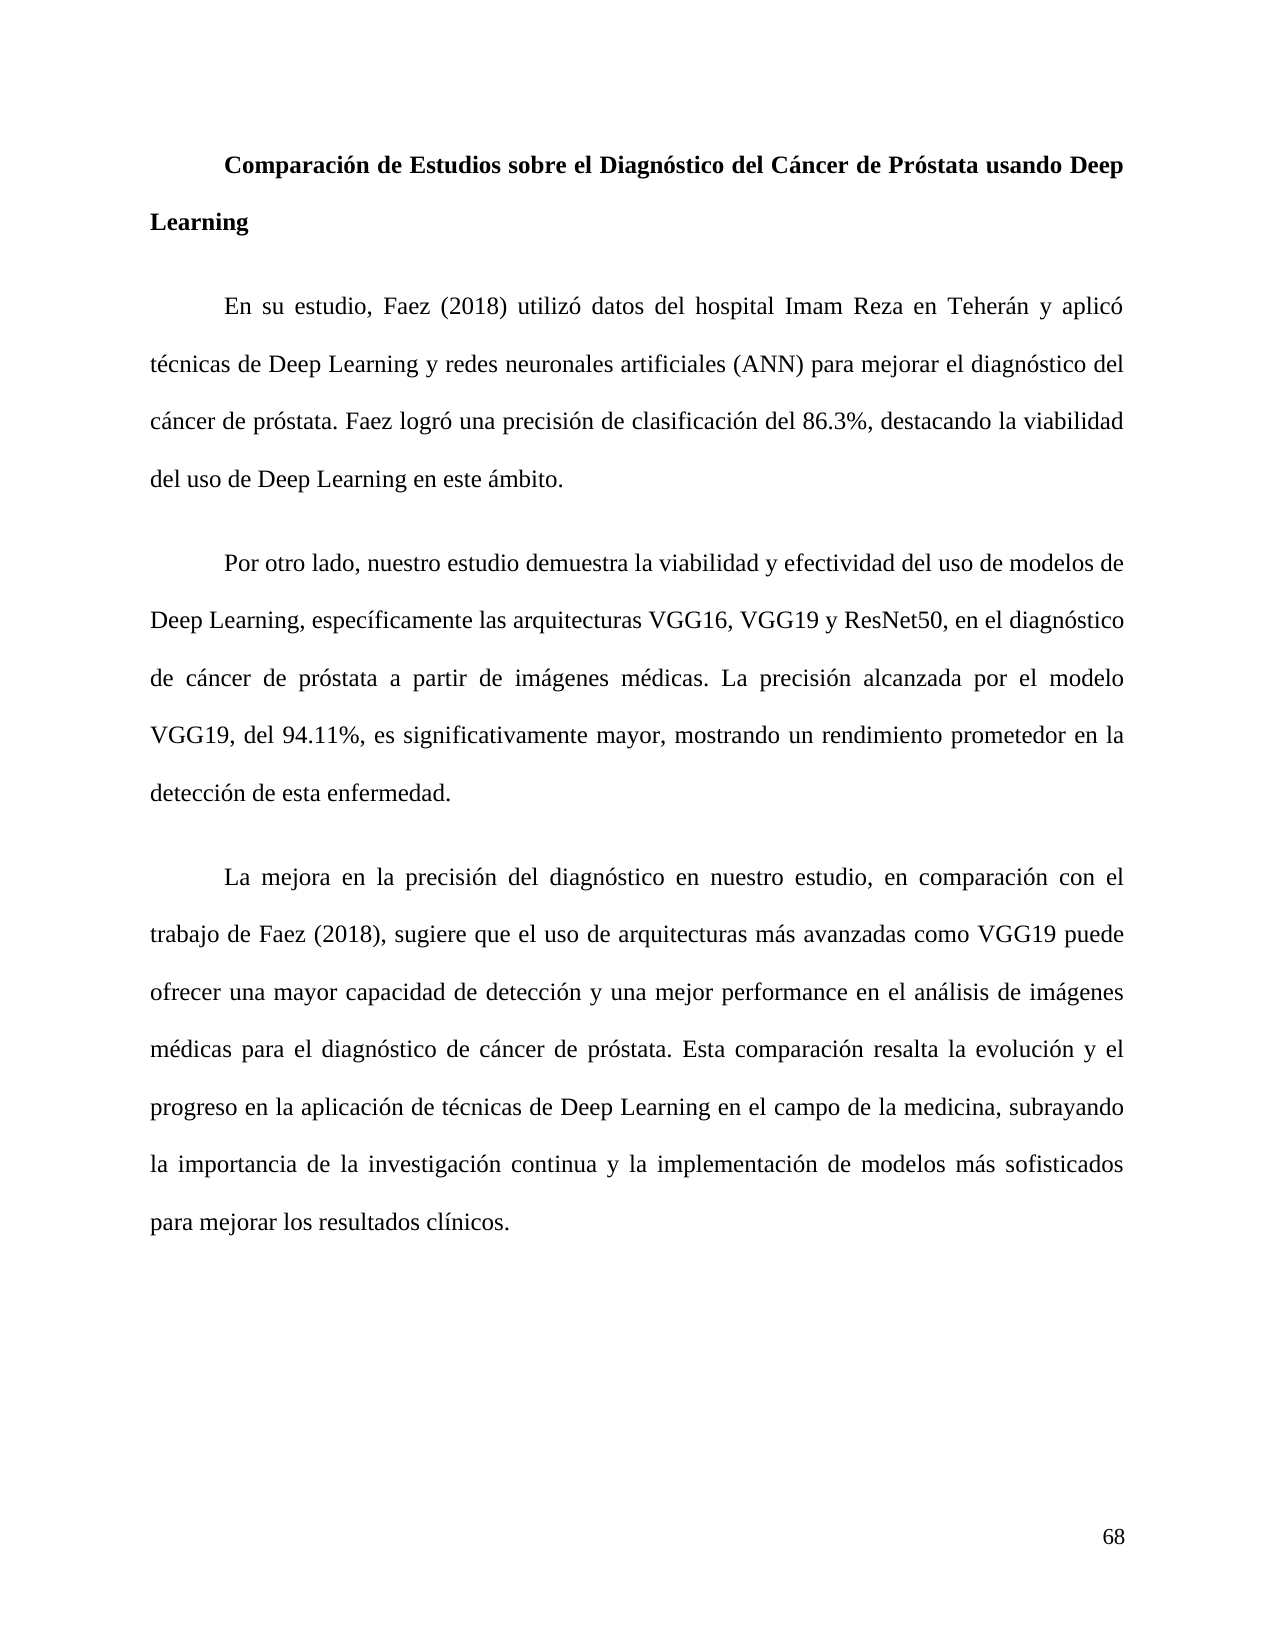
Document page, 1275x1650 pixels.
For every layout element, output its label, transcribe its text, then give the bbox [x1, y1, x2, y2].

text Comparación de Estudios sobre el Diagnóstico del Cáncer de Próstata usando Deep Learning [150, 150, 1125, 236]
text Por otro lado, nuestro estudio demuestra la viabilidad y efectividad del uso de modelos de Deep Learning, específicamente las arquitecturas VGG16, VGG19 y ResNet50, en el diagnóstico de cáncer de próstata a partir de imágenes médicas. La precisión alcanzada por el modelo VGG19, del 94.11%, es significativamente mayor, mostrando un rendimiento prometedor en la detección de esta enfermedad. [150, 548, 1125, 806]
